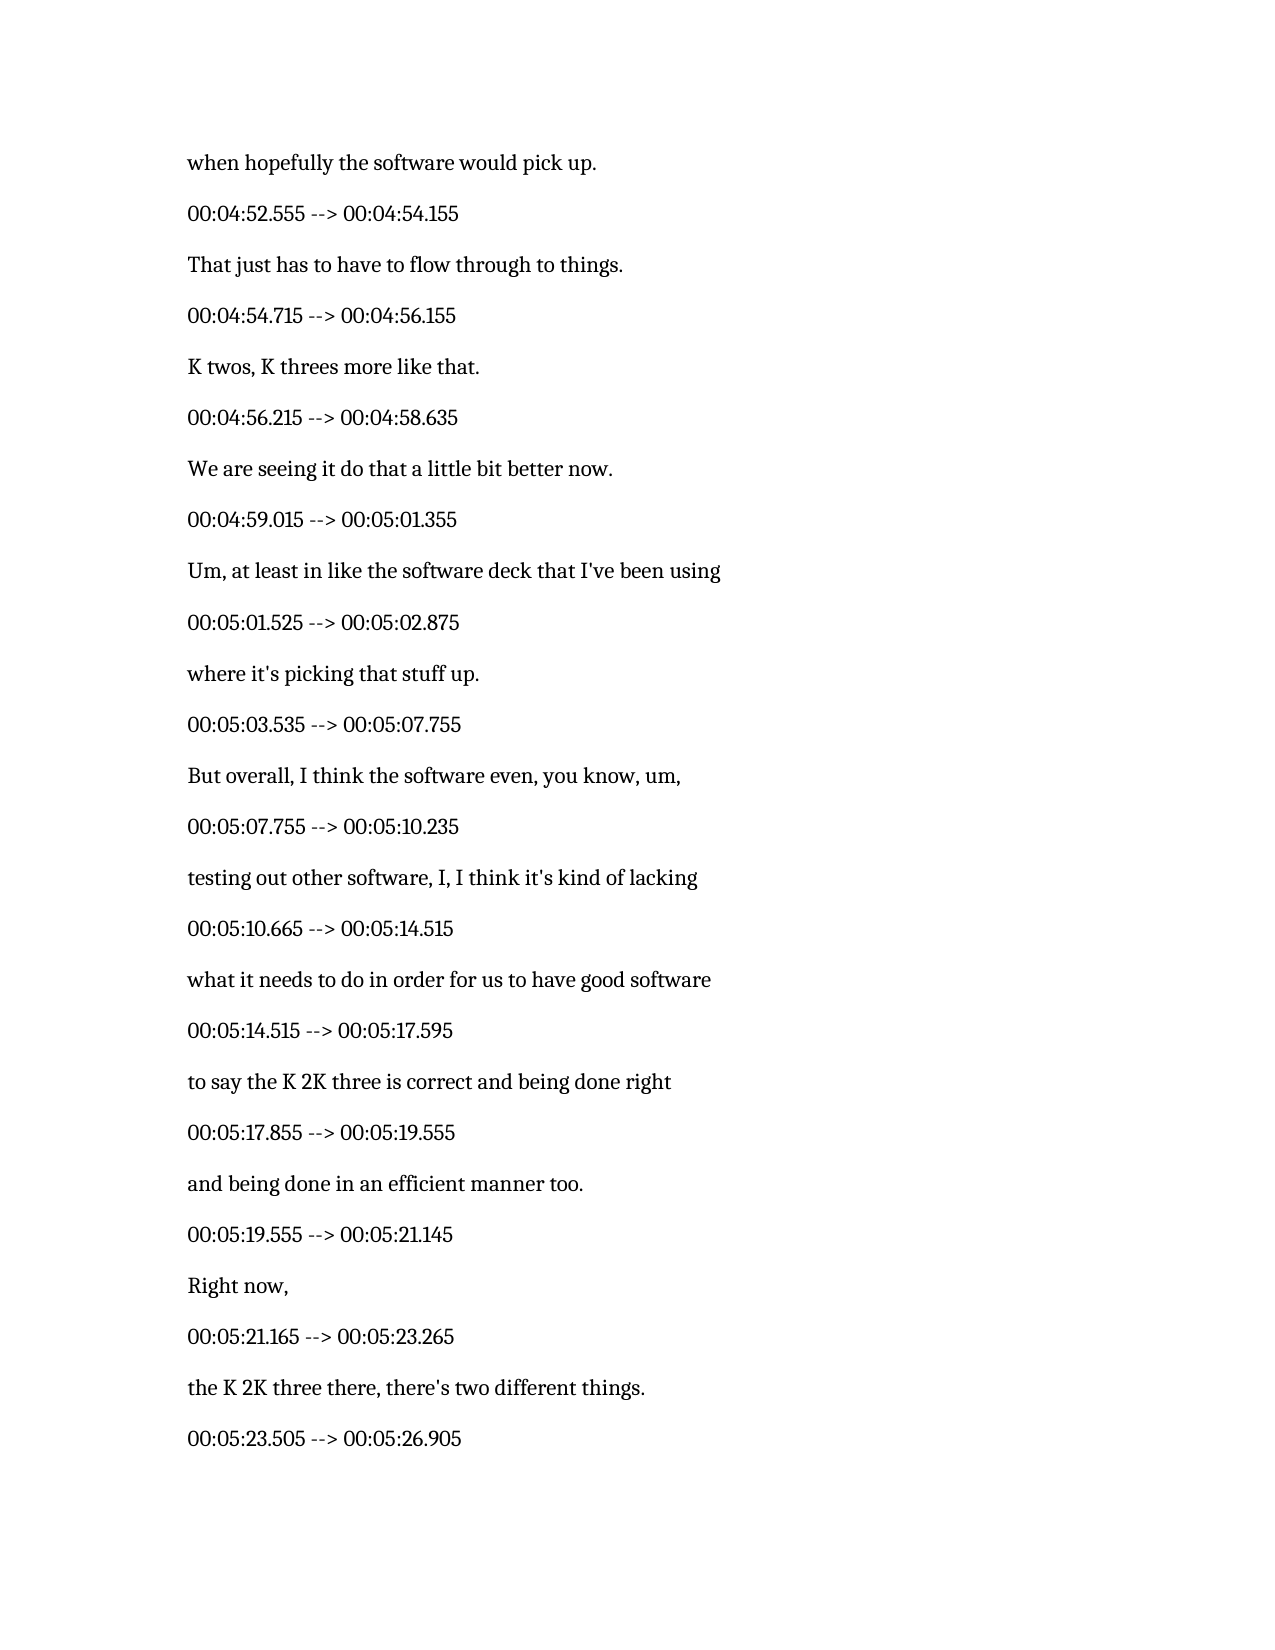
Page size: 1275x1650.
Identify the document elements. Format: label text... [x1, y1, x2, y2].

text Right now, [187, 1273, 1087, 1299]
text where it's picking that stuff up. [187, 660, 1087, 687]
text 00:05:10.665 --> 00:05:14.515 [187, 916, 1087, 942]
text 00:05:01.525 --> 00:05:02.875 [187, 609, 1087, 636]
text the K 2K three there, there's two different things. [187, 1375, 1087, 1401]
text 00:05:17.855 --> 00:05:19.555 [187, 1120, 1087, 1146]
text Um, at least in like the software deck that I've been using [187, 558, 1087, 585]
text But overall, I think the software even, you know, um, [187, 762, 1087, 789]
text 00:05:21.165 --> 00:05:23.265 [187, 1324, 1087, 1350]
text 00:05:03.535 --> 00:05:07.755 [187, 711, 1087, 738]
text We are seeing it do that a little bit better now. [187, 456, 1087, 483]
text 00:05:07.755 --> 00:05:10.235 [187, 813, 1087, 840]
text That just has to have to flow through to things. [187, 252, 1087, 278]
text to say the K 2K three is correct and being done right [187, 1069, 1087, 1095]
text testing out other software, I, I think it's kind of lacking [187, 864, 1087, 891]
text what it needs to do in order for us to have good software [187, 967, 1087, 993]
text 00:04:59.015 --> 00:05:01.355 [187, 507, 1087, 534]
text and being done in an efficient manner too. [187, 1171, 1087, 1197]
text K twos, K threes more like that. [187, 354, 1087, 381]
text 00:05:19.555 --> 00:05:21.145 [187, 1222, 1087, 1248]
text 00:05:23.505 --> 00:05:26.905 [187, 1426, 1087, 1452]
text 00:04:56.215 --> 00:04:58.635 [187, 405, 1087, 432]
text 00:05:14.515 --> 00:05:17.595 [187, 1018, 1087, 1044]
text when hopefully the software would pick up. [187, 150, 1087, 176]
text 00:04:54.715 --> 00:04:56.155 [187, 303, 1087, 329]
text 00:04:52.555 --> 00:04:54.155 [187, 201, 1087, 227]
